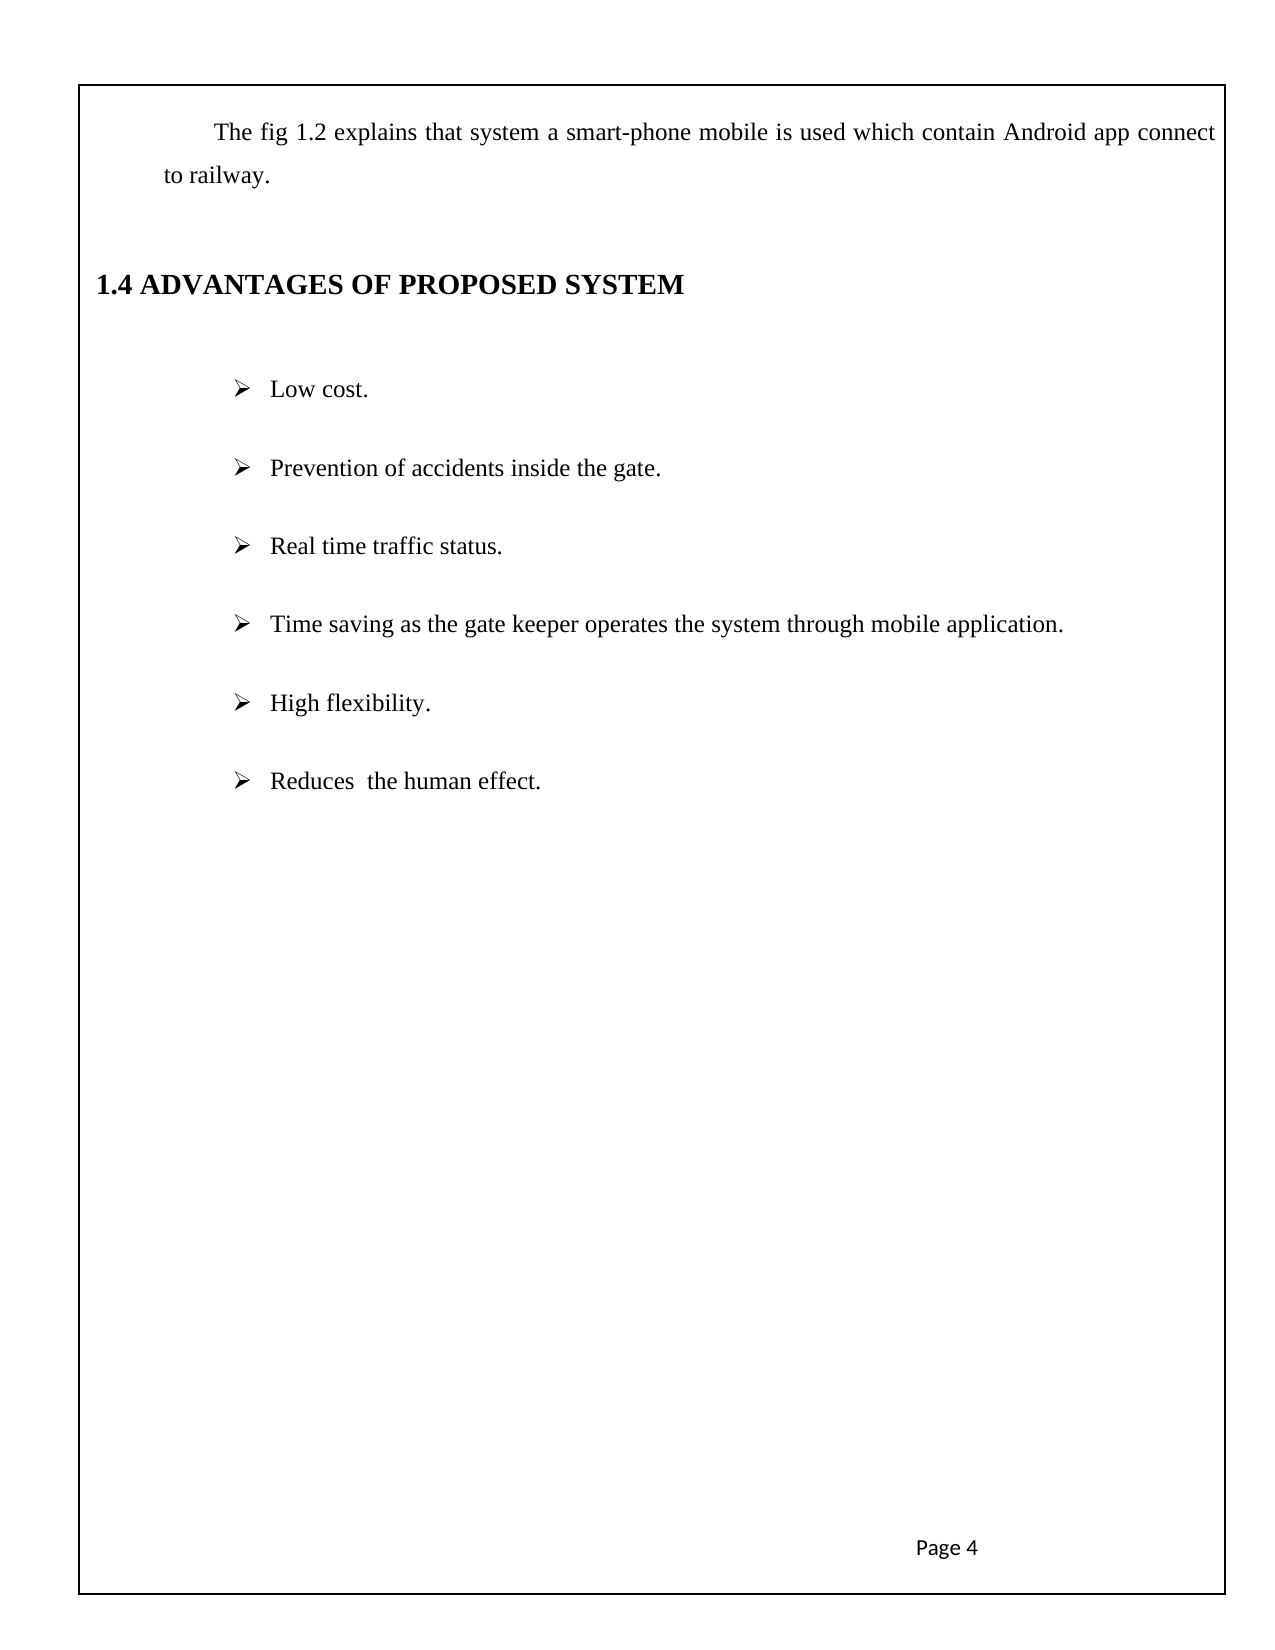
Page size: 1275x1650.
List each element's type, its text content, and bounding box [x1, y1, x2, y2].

list Low cost. [232, 374, 1216, 403]
list Real time traffic status. [232, 531, 1216, 560]
list Reduces the human effect. [232, 766, 1216, 795]
text 1.4 ADVANTAGES OF PROPOSED SYSTEM [88, 267, 1216, 300]
list The fig 1.2 explains that system a smart-phone mobile is used which contain Android app connect to railway. [163, 117, 1216, 188]
list Time saving as the gate keeper operates the system through mobile application. [232, 609, 1216, 638]
list High flexibility. [232, 688, 1216, 717]
list Prevention of accidents inside the gate. [232, 453, 1216, 482]
